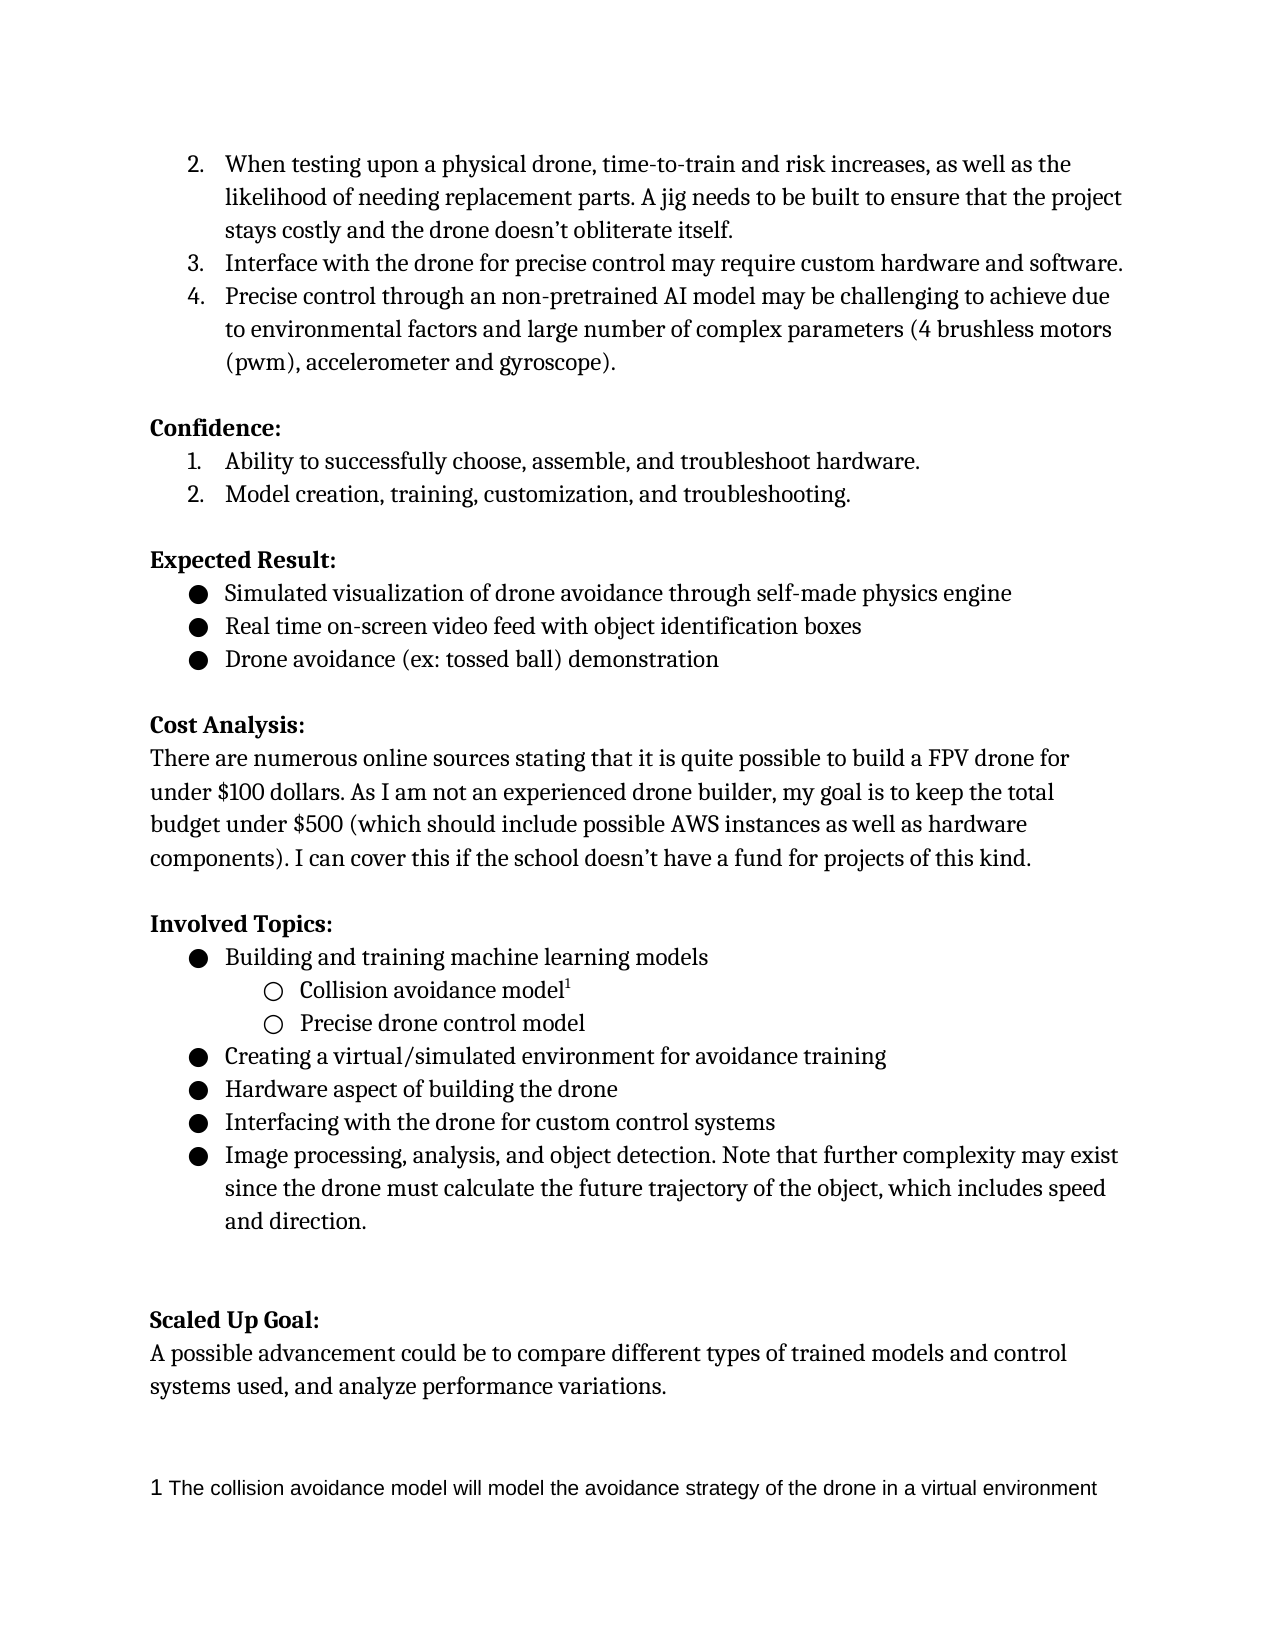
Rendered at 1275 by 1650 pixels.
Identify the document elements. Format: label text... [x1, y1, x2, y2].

text Involved Topics: [150, 909, 1125, 938]
list Interfacing with the drone for custom control systems [187, 1108, 1125, 1136]
text There are numerous online sources stating that it is quite possible to build a FPV drone for under $100 dollars. As I am not an experienced drone builder, my goal is to keep the total budget under $500 (which should include possible AWS instances as well as hardware components). I can cover this if the school doesn’t have a fund for projects of this kind. [150, 744, 1125, 872]
text Scaled Up Goal: [150, 1306, 1125, 1334]
list When testing upon a physical drone, time-to-train and risk increases, as well as the likelihood of needing replacement parts. A jig needs to be built to ensure that the project stays costly and the drone doesn’t obliterate itself. [187, 150, 1125, 245]
list Building and training machine learning models [187, 942, 1125, 971]
list Model creation, training, customization, and troubleshooting. [187, 480, 1125, 509]
list Interface with the drone for precise control may require custom hardware and software. [187, 249, 1125, 278]
text Confidence: [150, 414, 1125, 443]
list Creating a virtual/simulated environment for avoidance training [187, 1042, 1125, 1070]
list Drone avoidance (ex: tossed ball) demonstration [187, 645, 1125, 674]
text Cost Analysis: [150, 711, 1125, 740]
list Precise control through an non-pretrained AI model may be challenging to achieve due to environmental factors and large number of complex parameters (4 brushless motors (pwm), accelerometer and gyroscope). [187, 282, 1125, 377]
text A possible advancement could be to compare different types of trained models and control systems used, and analyze performance variations. [150, 1339, 1125, 1401]
list Ability to successfully choose, assemble, and troubleshoot hardware. [187, 447, 1125, 476]
list Precise drone control model [262, 1008, 1125, 1037]
list Collision avoidance model [262, 976, 1125, 1004]
list Real time on-screen video feed with object identification boxes [187, 612, 1125, 641]
list Image processing, analysis, and object detection. Note that further complexity may exist since the drone must calculate the future trajectory of the object, which includes speed and direction. [187, 1141, 1125, 1235]
list Hardware aspect of building the drone [187, 1074, 1125, 1103]
text Expected Result: [150, 546, 1125, 575]
list Simulated visualization of drone avoidance through self-made physics engine [187, 579, 1125, 608]
